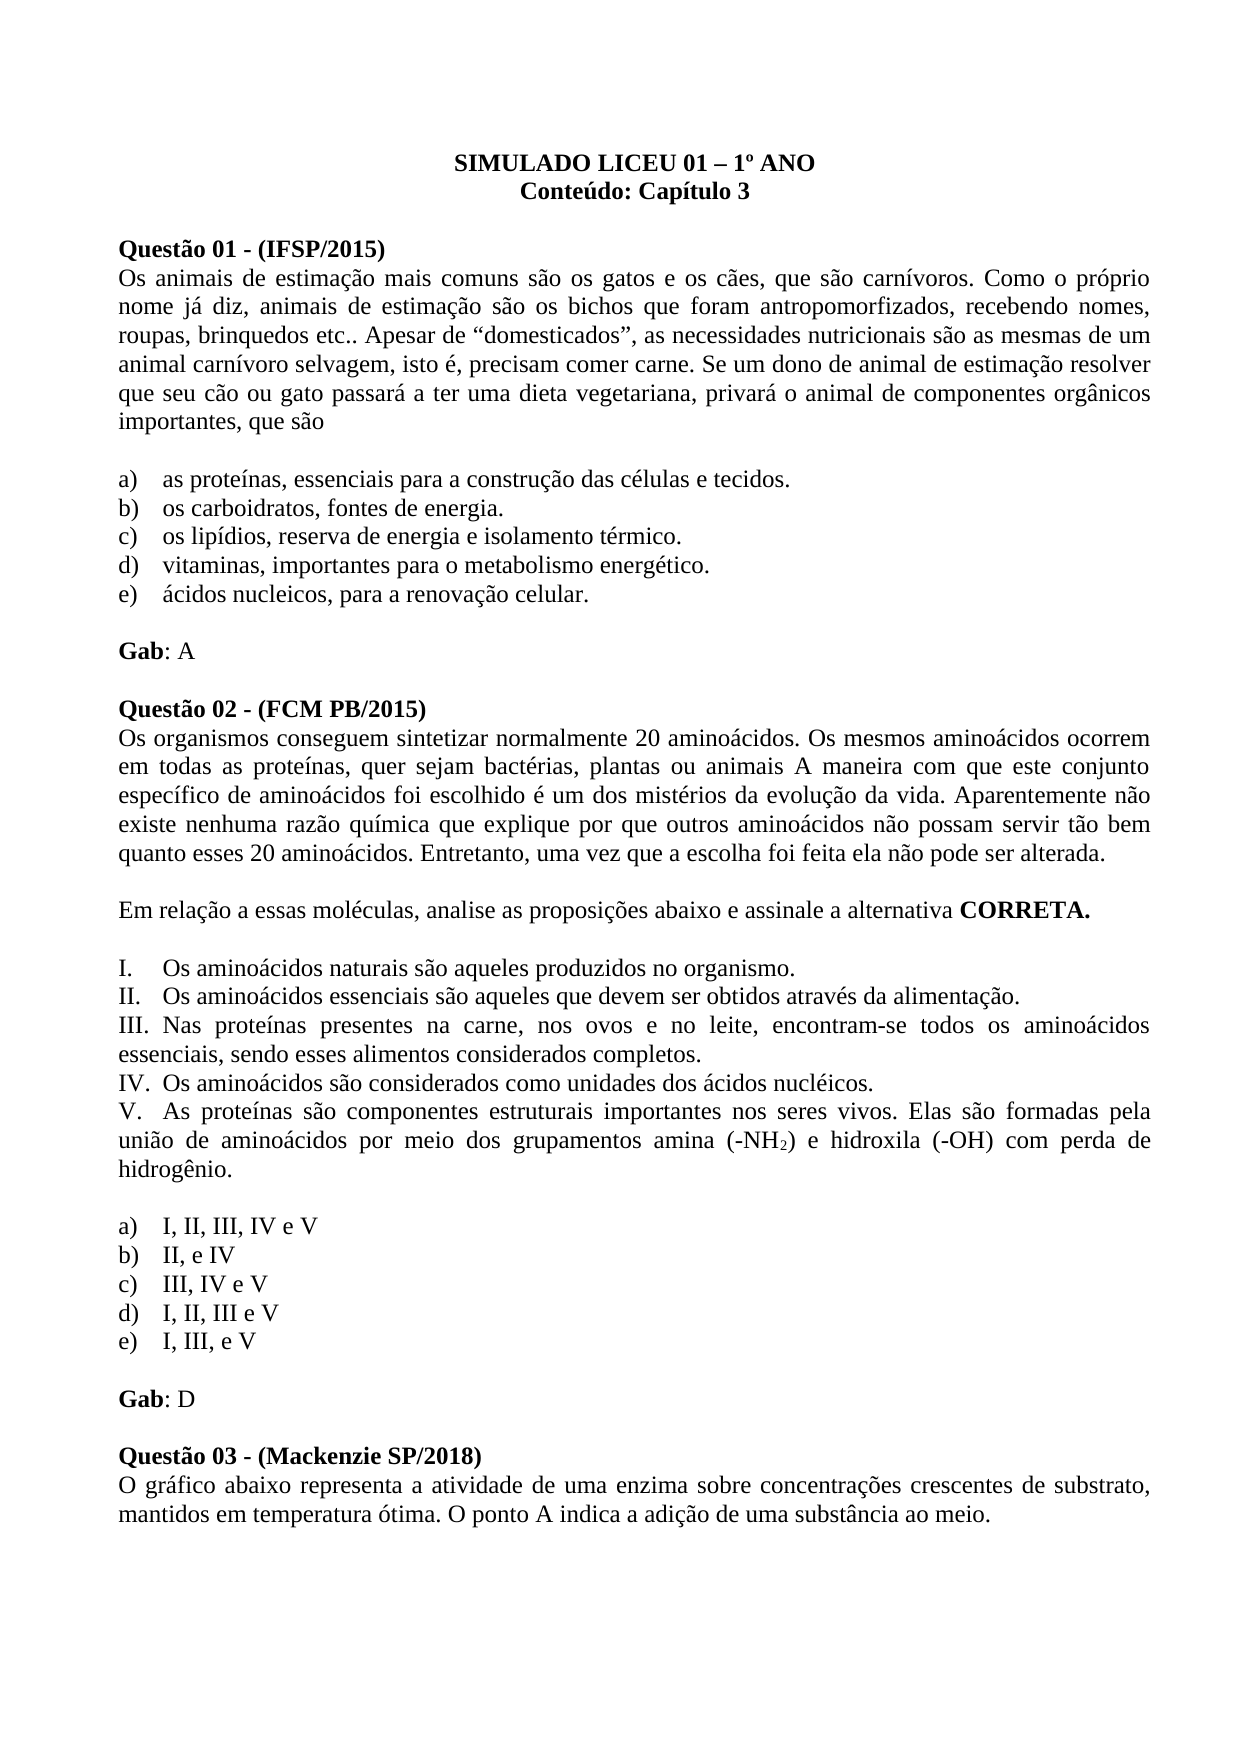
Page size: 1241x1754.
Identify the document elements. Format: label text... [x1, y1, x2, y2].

text V. As proteínas são componentes estruturais importantes nos seres vivos. Elas são formadas pela união de aminoácidos por meio dos grupamentos amina (-NH2) e hidroxila (-OH) com perda de hidrogênio. [118, 1096, 1152, 1183]
text III. Nas proteínas presentes na carne, nos ovos e no leite, encontram-se todos os aminoácidos essenciais, sendo esses alimentos considerados completos. [118, 1010, 1152, 1068]
text Questão 03 - (Mackenzie SP/2018) [118, 1441, 1152, 1470]
text d) I, II, III e V [118, 1298, 1152, 1326]
text b) os carboidratos, fontes de energia. [118, 493, 1152, 521]
text II. Os aminoácidos essenciais são aqueles que devem ser obtidos através da alimentação. [118, 981, 1152, 1010]
text c) III, IV e V [118, 1269, 1152, 1298]
text d) vitaminas, importantes para o metabolismo energético. [118, 550, 1152, 579]
text a) as proteínas, essenciais para a construção das células e tecidos. [118, 464, 1152, 493]
text e) ácidos nucleicos, para a renovação celular. [118, 579, 1152, 608]
text Os organismos conseguem sintetizar normalmente 20 aminoácidos. Os mesmos aminoácidos ocorrem em todas as proteínas, quer sejam bactérias, plantas ou animais A maneira com que este conjunto específico de aminoácidos foi escolhido é um dos mistérios da evolução da vida. Aparentemente não existe nenhuma razão química que explique por que outros aminoácidos não possam servir tão bem quanto esses 20 aminoácidos. Entretanto, uma vez que a escolha foi feita ela não pode ser alterada. [118, 723, 1152, 866]
text Em relação a essas moléculas, analise as proposições abaixo e assinale a alternativa CORRETA. [118, 895, 1152, 924]
text Gab: A [118, 636, 1152, 665]
text IV. Os aminoácidos são considerados como unidades dos ácidos nucléicos. [118, 1068, 1152, 1096]
text Conteúdo: Capítulo 3 [118, 176, 1152, 205]
text Questão 02 - (FCM PB/2015) [118, 694, 1152, 723]
text a) I, II, III, IV e V [118, 1211, 1152, 1240]
text Os animais de estimação mais comuns são os gatos e os cães, que são carnívoros. Como o próprio nome já diz, animais de estimação são os bichos que foram antropomorfizados, recebendo nomes, roupas, brinquedos etc.. Apesar de “domesticados”, as necessidades nutricionais são as mesmas de um animal carnívoro selvagem, isto é, precisam comer carne. Se um dono de animal de estimação resolver que seu cão ou gato passará a ter uma dieta vegetariana, privará o animal de componentes orgânicos importantes, que são [118, 263, 1152, 435]
text SIMULADO LICEU 01 – 1º ANO [118, 148, 1152, 176]
text e) I, III, e V [118, 1326, 1152, 1355]
text I. Os aminoácidos naturais são aqueles produzidos no organismo. [118, 953, 1152, 981]
text O gráfico abaixo representa a atividade de uma enzima sobre concentrações crescentes de substrato, mantidos em temperatura ótima. O ponto A indica a adição de uma substância ao meio. [118, 1470, 1152, 1528]
text Gab: D [118, 1384, 1152, 1413]
text b) II, e IV [118, 1240, 1152, 1269]
text c) os lipídios, reserva de energia e isolamento térmico. [118, 521, 1152, 550]
text Questão 01 - (IFSP/2015) [118, 234, 1152, 263]
